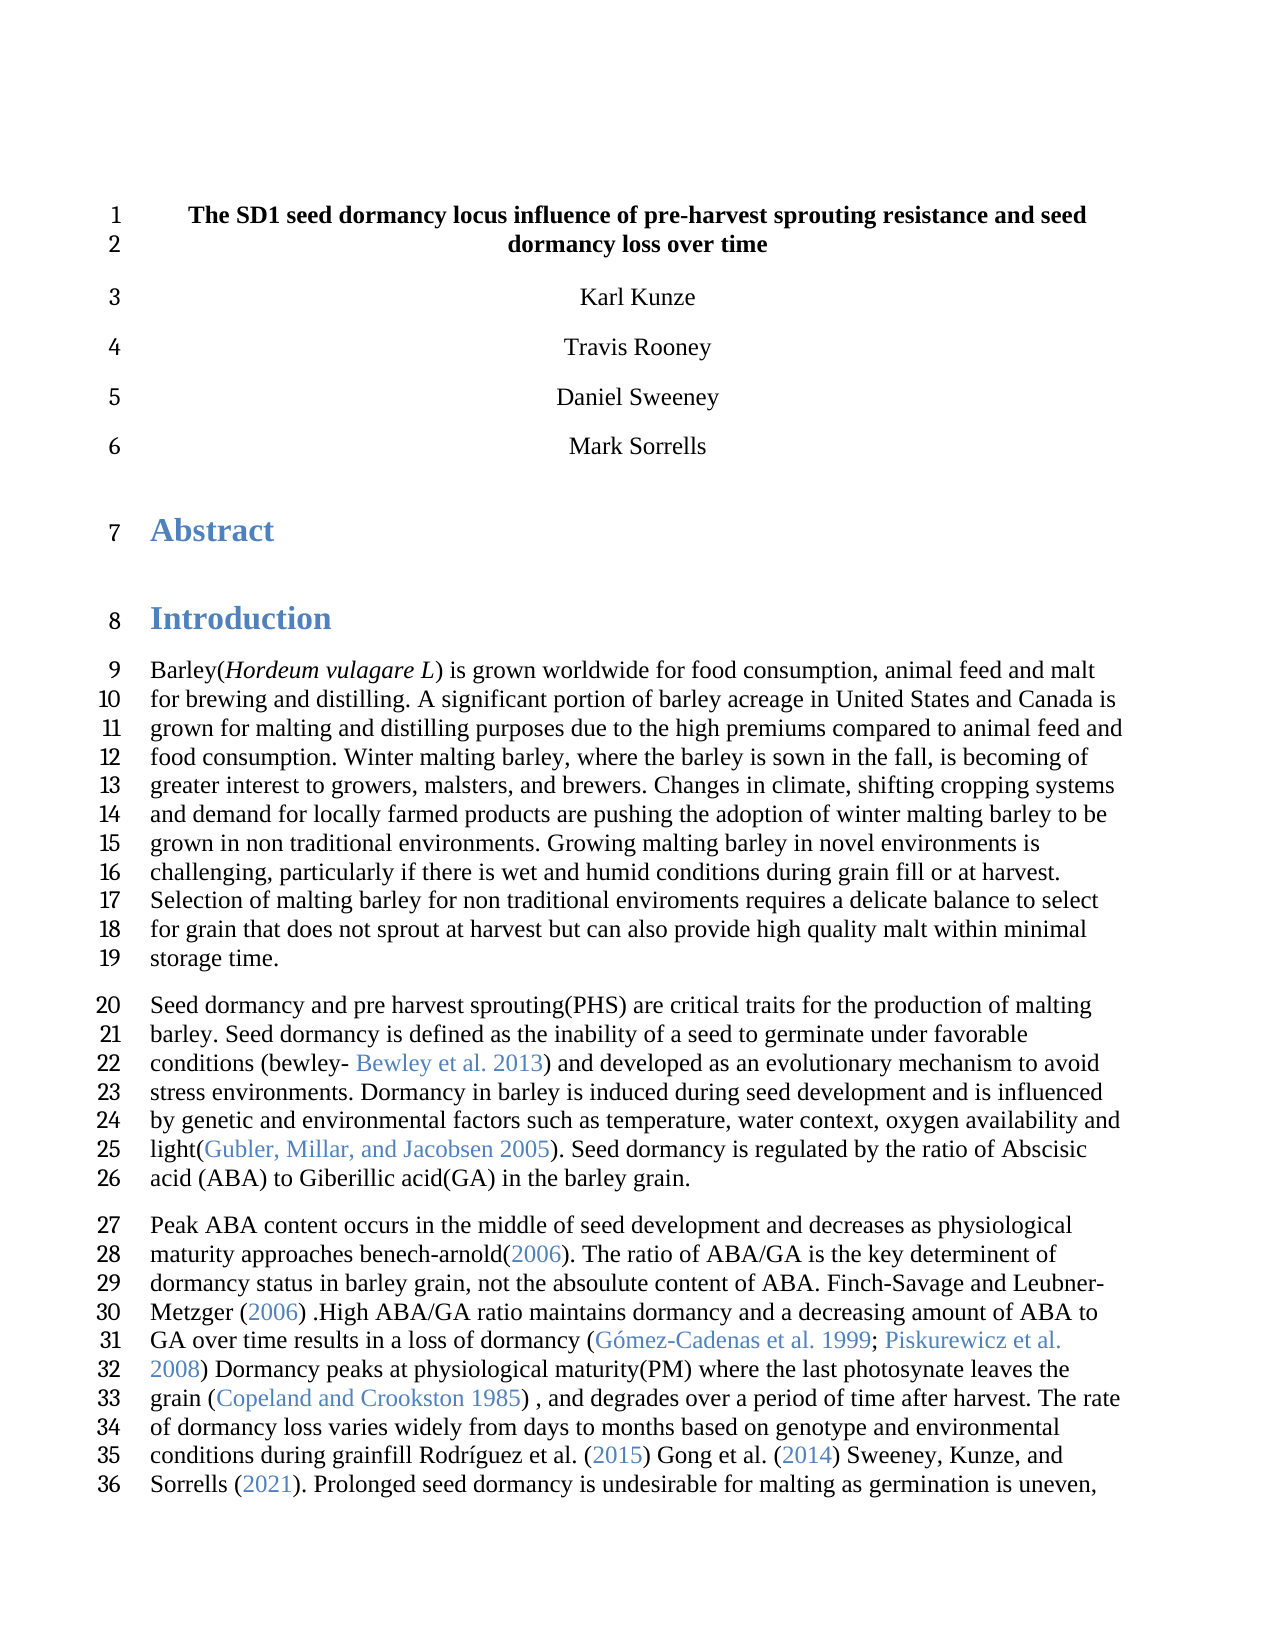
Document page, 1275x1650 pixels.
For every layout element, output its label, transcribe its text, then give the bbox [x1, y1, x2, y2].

text Barley(Hordeum vulagare L) is grown worldwide for food consumption, animal feed and malt for brewing and distilling. A significant portion of barley acreage in United States and Canada is grown for malting and distilling purposes due to the high premiums compared to animal feed and food consumption. Winter malting barley, where the barley is sown in the fall, is becoming of greater interest to growers, malsters, and brewers. Changes in climate, shifting cropping systems and demand for locally farmed products are pushing the adoption of winter malting barley to be grown in non traditional environments. Growing malting barley in novel environments is challenging, particularly if there is wet and humid conditions during grain fill or at harvest. Selection of malting barley for non traditional enviroments requires a delicate balance to select for grain that does not sprout at harvest but can also provide high quality malt within minimal storage time. [150, 655, 1125, 972]
text Karl Kunze [150, 282, 1125, 311]
text Mark Sorrells [150, 431, 1125, 460]
subtitle Introduction [150, 598, 1125, 637]
text Daniel Sweeney [150, 382, 1125, 410]
subtitle Abstract [150, 510, 1125, 548]
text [150, 1210, 1125, 1498]
text Travis Rooney [150, 332, 1125, 361]
text Seed dormancy and pre harvest sprouting(PHS) are critical traits for the production of malting barley. Seed dormancy is defined as the inability of a seed to germinate under favorable conditions (bewley- Bewley et al. 2013) and developed as an evolutionary mechanism to avoid stress environments. Dormancy in barley is induced during seed development and is influenced by genetic and environmental factors such as temperature, water context, oxygen availability and light(Gubler, Millar, and Jacobsen 2005). Seed dormancy is regulated by the ratio of Abscisic acid (ABA) to Giberillic acid(GA) in the barley grain. [150, 990, 1125, 1192]
title The SD1 seed dormancy locus influence of pre-harvest sprouting resistance and seed dormancy loss over time [150, 200, 1125, 257]
